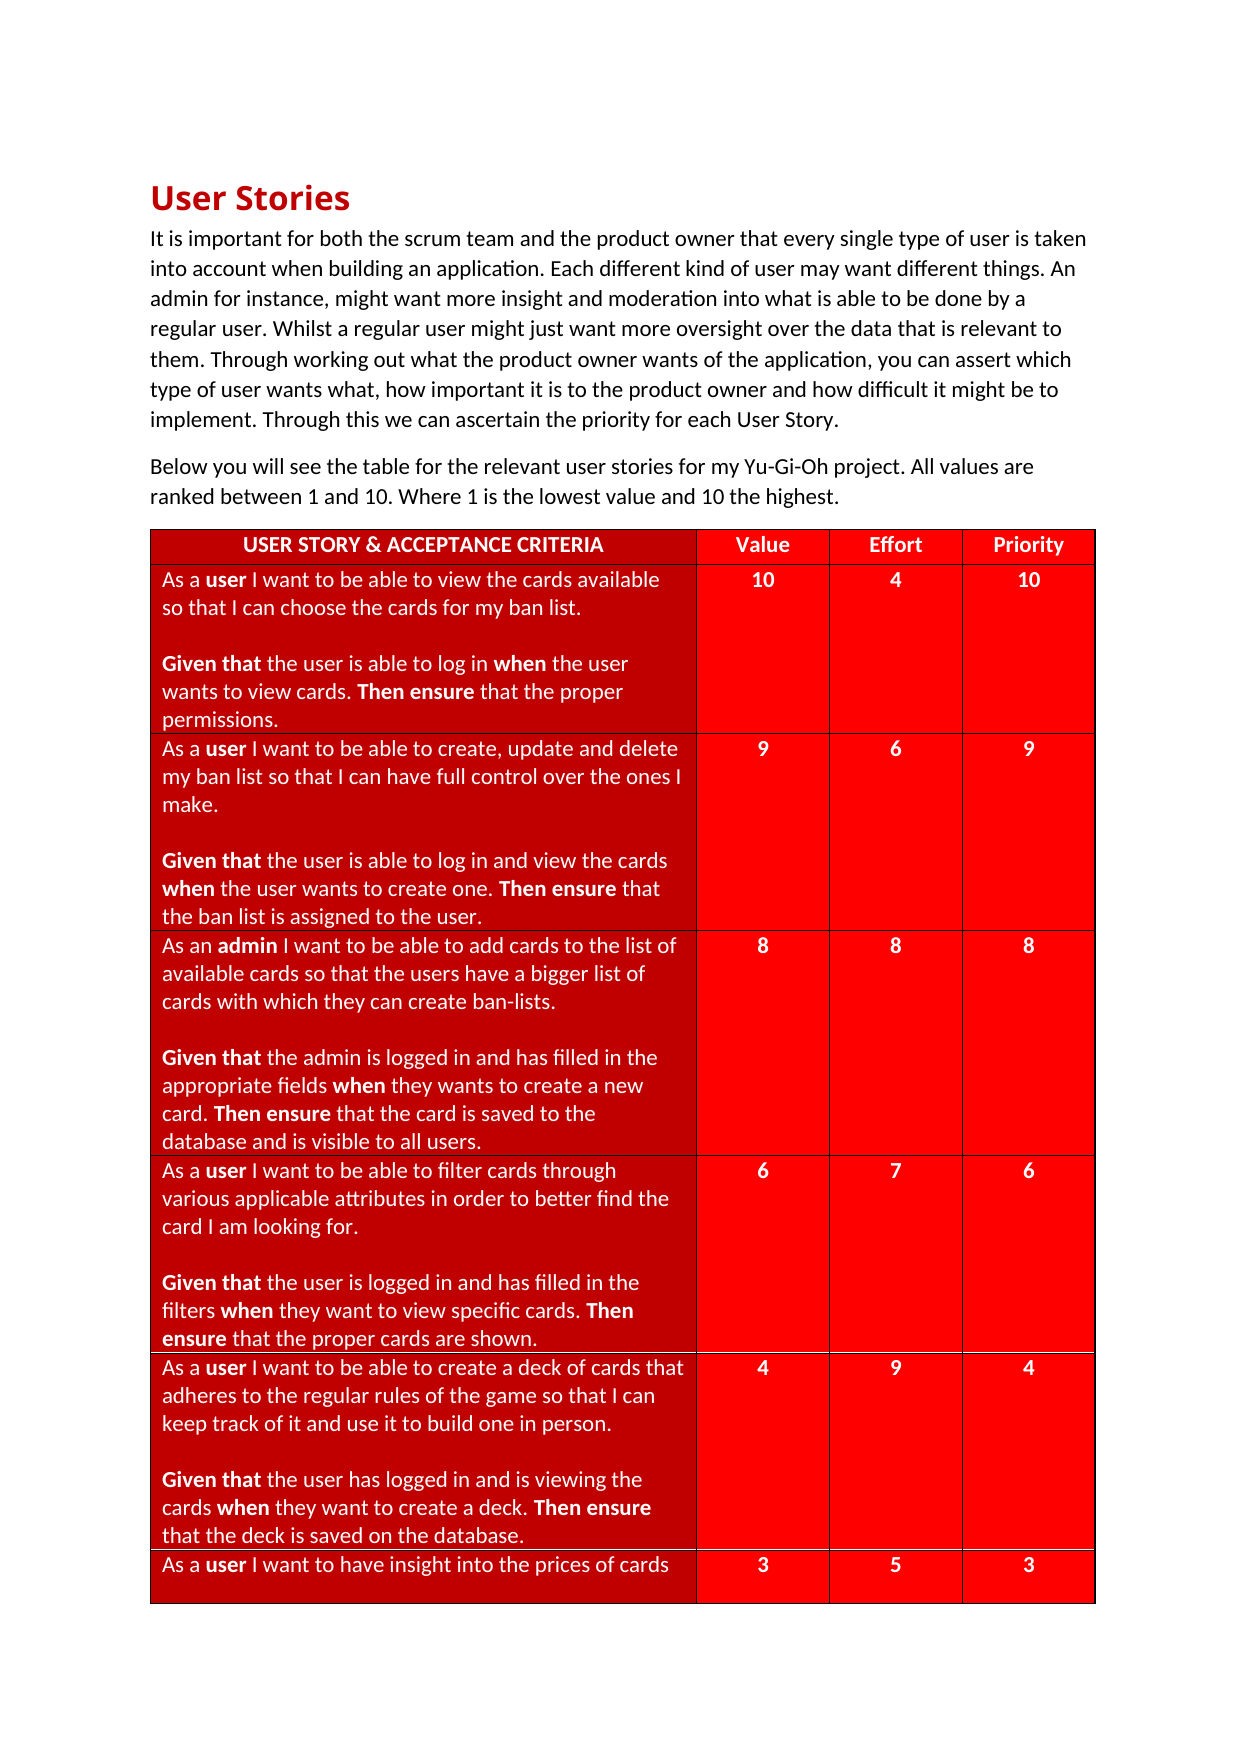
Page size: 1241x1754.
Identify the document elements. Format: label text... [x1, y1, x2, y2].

subtitle User Stories [150, 175, 1090, 220]
table_cell 4 [830, 565, 962, 733]
table_cell 6 [830, 734, 962, 930]
table_cell 3 [963, 1551, 1094, 1603]
table_cell 8 [963, 931, 1094, 1155]
table_cell 3 [697, 1551, 829, 1603]
table_header Effort [830, 530, 962, 564]
text Below you will see the table for the relevant user stories for my Yu-Gi-Oh project. All values are ranked between 1 and 10. Where 1 is the lowest value and 10 the highest. [150, 452, 1090, 510]
table_cell 10 [963, 565, 1094, 733]
table_cell 7 [830, 1156, 962, 1352]
table_cell 8 [697, 931, 829, 1155]
table_header Value [697, 530, 829, 564]
table_cell 6 [963, 1156, 1094, 1352]
table_cell 9 [697, 734, 829, 930]
table_cell 9 [963, 734, 1094, 930]
table_cell As a user I want to be able to create, update and delete my ban list so that I can have full control over the ones I make. Given that the user is able to log in and view the cards when the user wants to create one. Then ensure that the ban list is assigned to the user. [151, 734, 696, 930]
text It is important for both the scrum team and the product owner that every single type of user is taken into account when building an application. Each different kind of user may want different things. An admin for instance, might want more insight and moderation into what is able to be done by a regular user. Whilst a regular user might just want more oversight over the data that is relevant to them. Through working out what the product owner wants of the application, you can assert which type of user wants what, how important it is to the product owner and how difficult it might be to implement. Through this we can ascertain the priority for each User Story. [150, 224, 1090, 433]
table_cell As a user I want to be able to create a deck of cards that adheres to the regular rules of the game so that I can keep track of it and use it to build one in person. Given that the user has logged in and is viewing the cards when they want to create a deck. Then ensure that the deck is saved on the database. [151, 1354, 696, 1549]
table_cell 8 [830, 931, 962, 1155]
table_cell As a user I want to be able to filter cards through various applicable attributes in order to better find the card I am looking for. Given that the user is logged in and has filled in the filters when they want to view specific cards. Then ensure that the proper cards are shown. [151, 1156, 696, 1352]
table_cell 4 [697, 1354, 829, 1549]
table_cell 4 [963, 1354, 1094, 1549]
table_cell As an admin I want to be able to add cards to the list of available cards so that the users have a bigger list of cards with which they can create ban-lists. Given that the admin is logged in and has filled in the appropriate fields when they wants to create a new card. Then ensure that the card is saved to the database and is visible to all users. [151, 931, 696, 1155]
table_cell As a user I want to be able to view the cards available so that I can choose the cards for my ban list. Given that the user is able to log in when the user wants to view cards. Then ensure that the proper permissions. [151, 565, 696, 733]
table_cell 6 [697, 1156, 829, 1352]
table_cell 5 [830, 1551, 962, 1603]
table_cell 9 [830, 1354, 962, 1549]
table_header USER STORY & ACCEPTANCE CRITERIA [151, 530, 696, 564]
table_cell 10 [697, 565, 829, 733]
table_header Priority [963, 530, 1094, 564]
